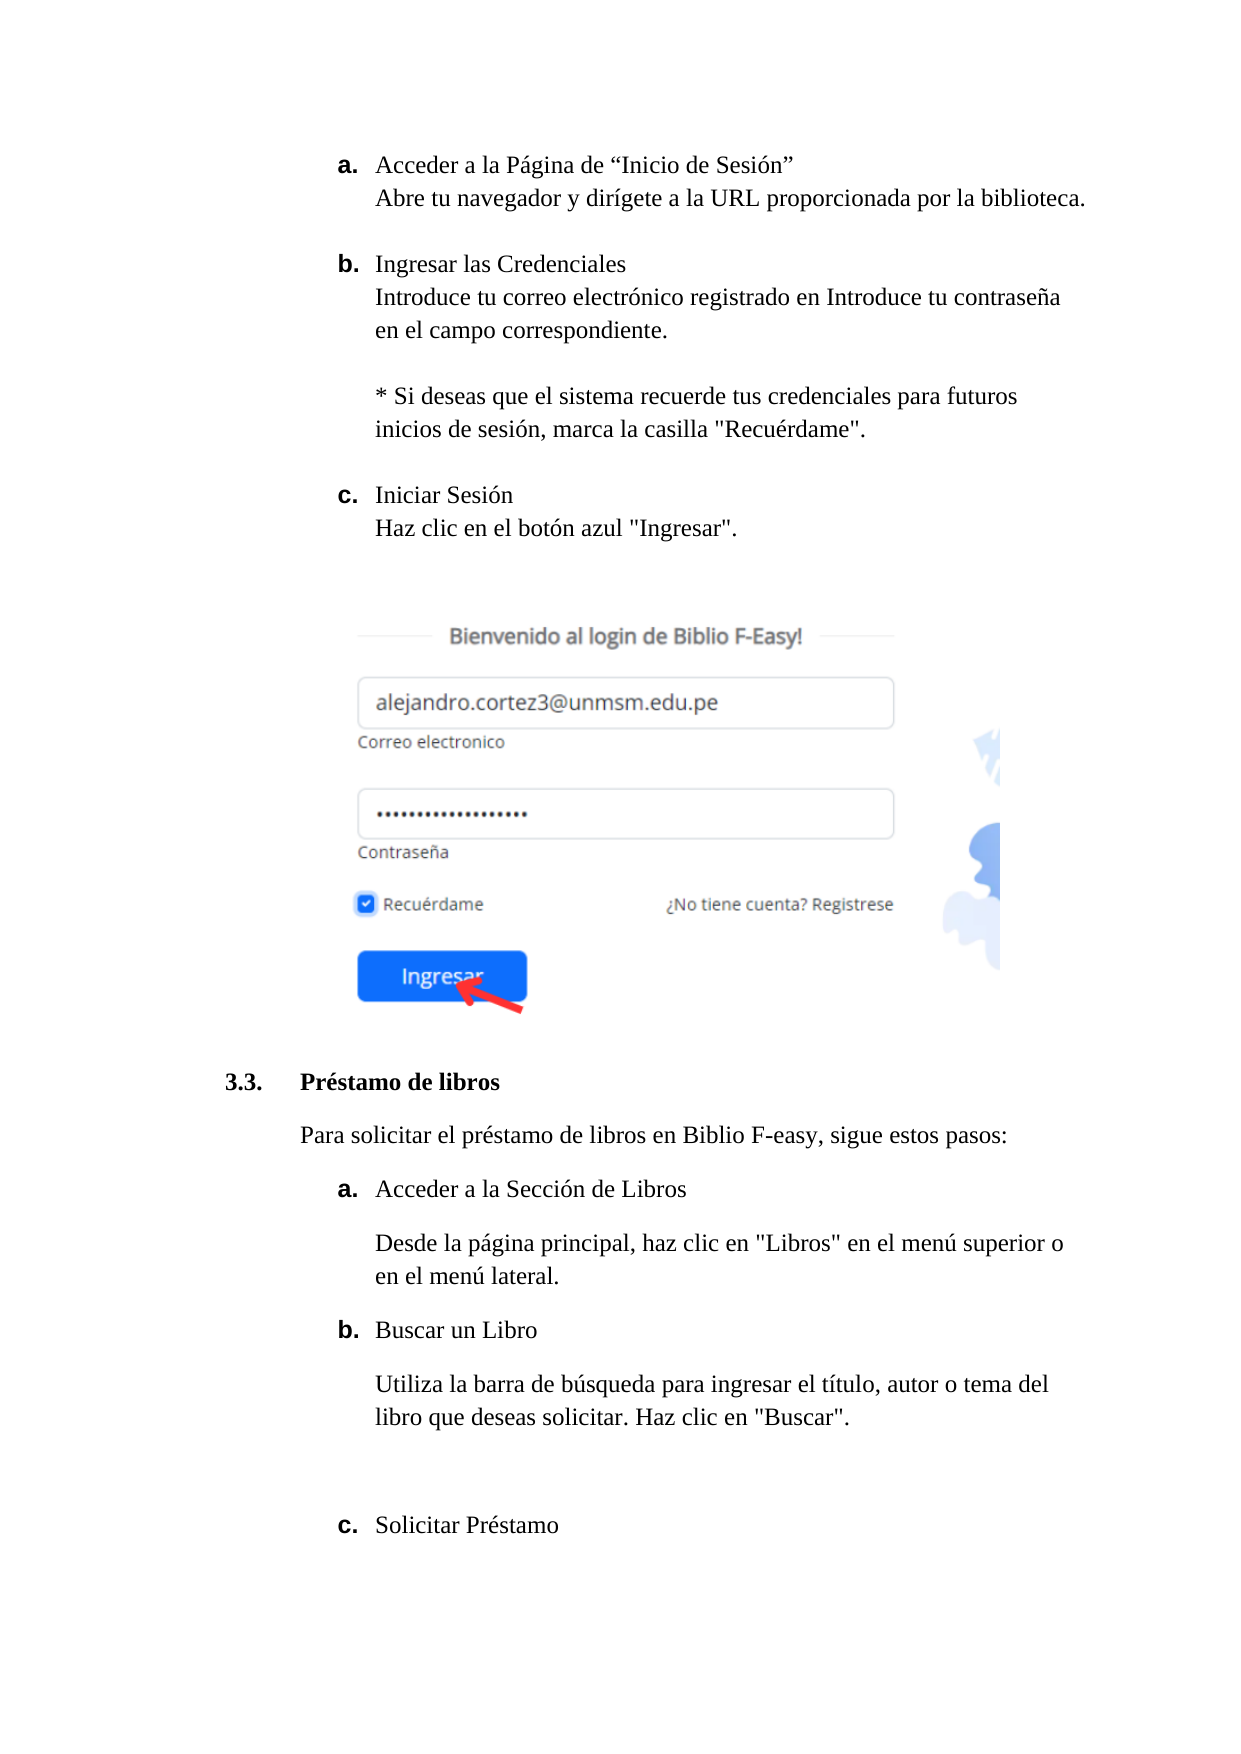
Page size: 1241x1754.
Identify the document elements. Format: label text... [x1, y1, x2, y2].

subtitle Préstamo de libros [262, 1067, 1090, 1095]
picture [315, 576, 1000, 1063]
list Ingresar las Credenciales [337, 249, 1090, 278]
list Iniciar Sesión [337, 480, 1090, 509]
list Buscar un Libro [337, 1315, 1090, 1344]
list Acceder a la Página de “Inicio de Sesión” [337, 150, 1090, 179]
text Introduce tu correo electrónico registrado en Introduce tu contraseña en el campo correspondiente. [375, 282, 1090, 344]
text * Si deseas que el sistema recuerde tus credenciales para futuros inicios de sesión, marca la casilla "Recuérdame". [375, 381, 1090, 443]
text Desde la página principal, haz clic en "Libros" en el menú superior o en el menú lateral. [375, 1228, 1090, 1290]
text Haz clic en el botón azul "Ingresar". [375, 513, 1090, 542]
text Para solicitar el préstamo de libros en Biblio F-easy, sigue estos pasos: [300, 1120, 1090, 1149]
list Solicitar Préstamo [337, 1510, 1090, 1539]
text Utiliza la barra de búsqueda para ingresar el título, autor o tema del libro que deseas solicitar. Haz clic en "Buscar". [375, 1369, 1090, 1431]
list Acceder a la Sección de Libros [337, 1174, 1090, 1203]
text Abre tu navegador y dirígete a la URL proporcionada por la biblioteca. [375, 183, 1090, 212]
